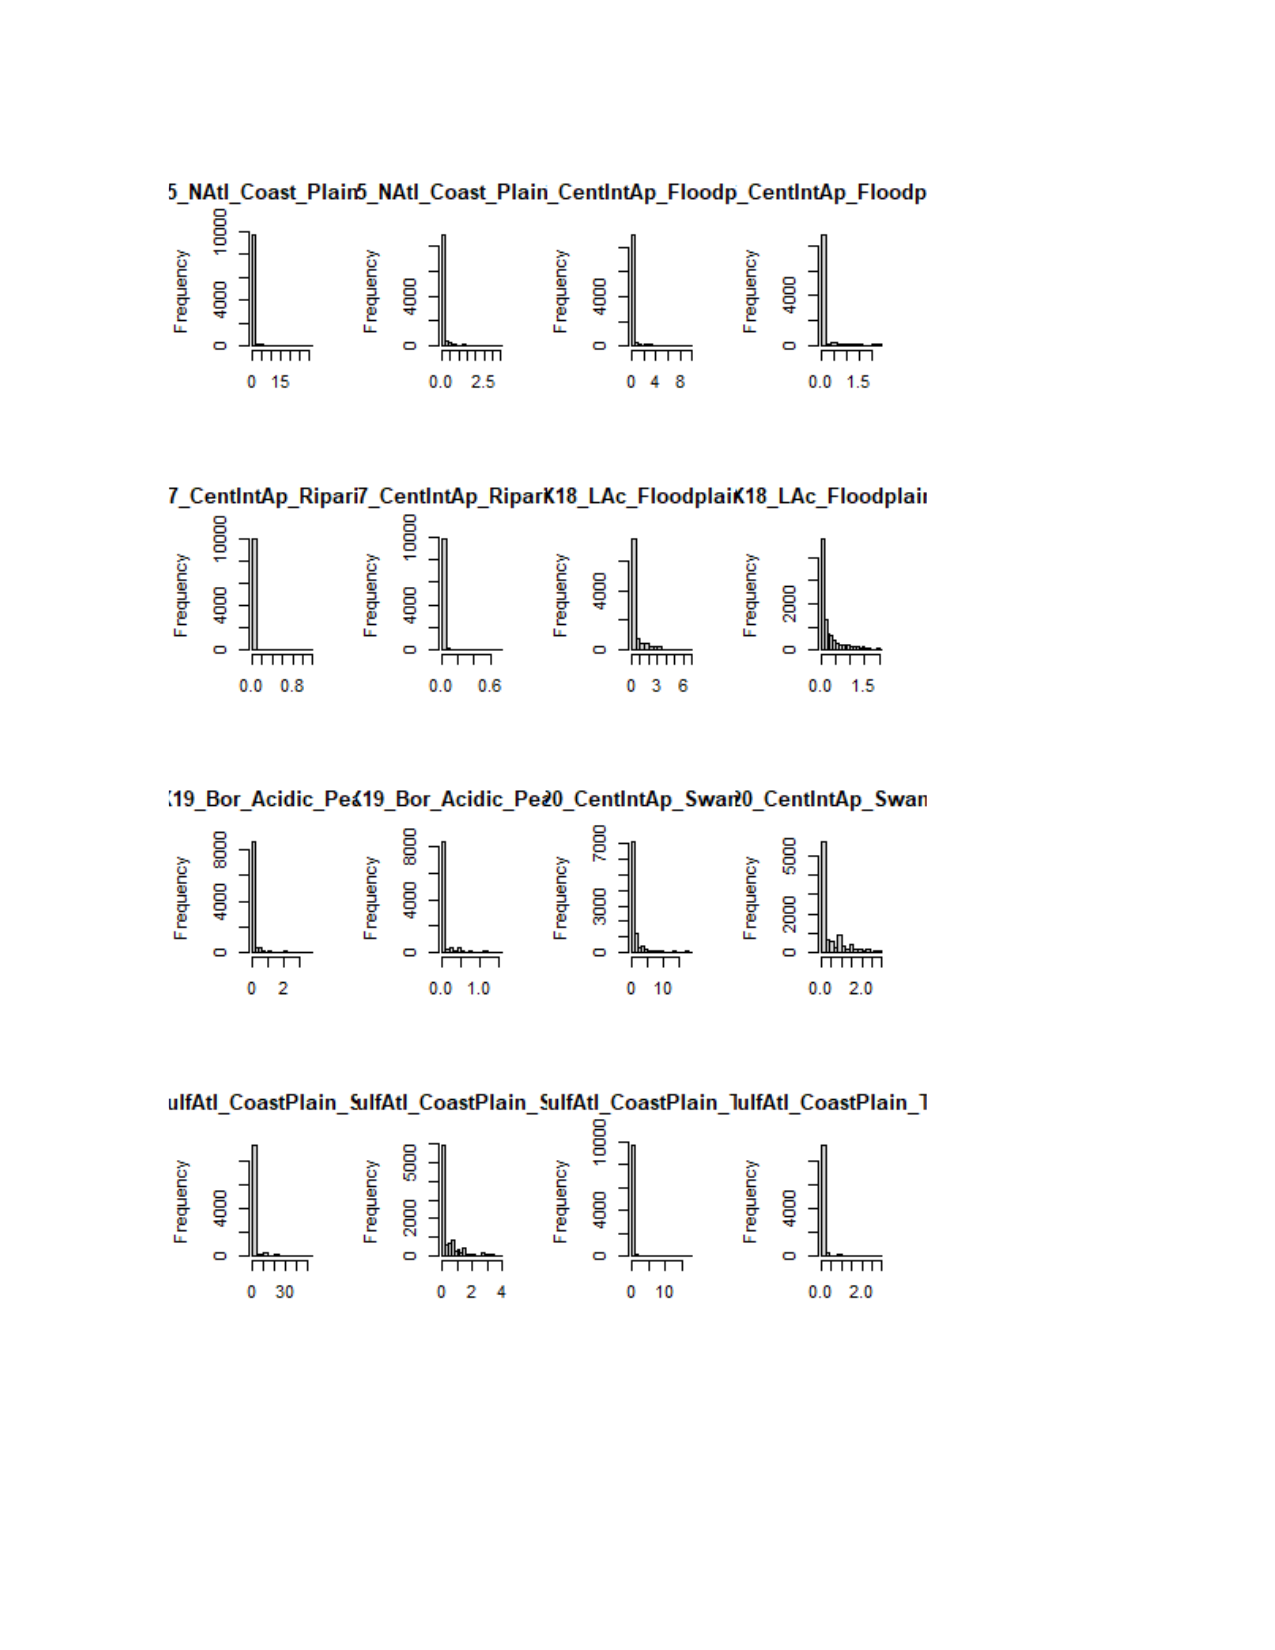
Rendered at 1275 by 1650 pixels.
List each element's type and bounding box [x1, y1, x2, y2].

picture [168, 150, 927, 1363]
